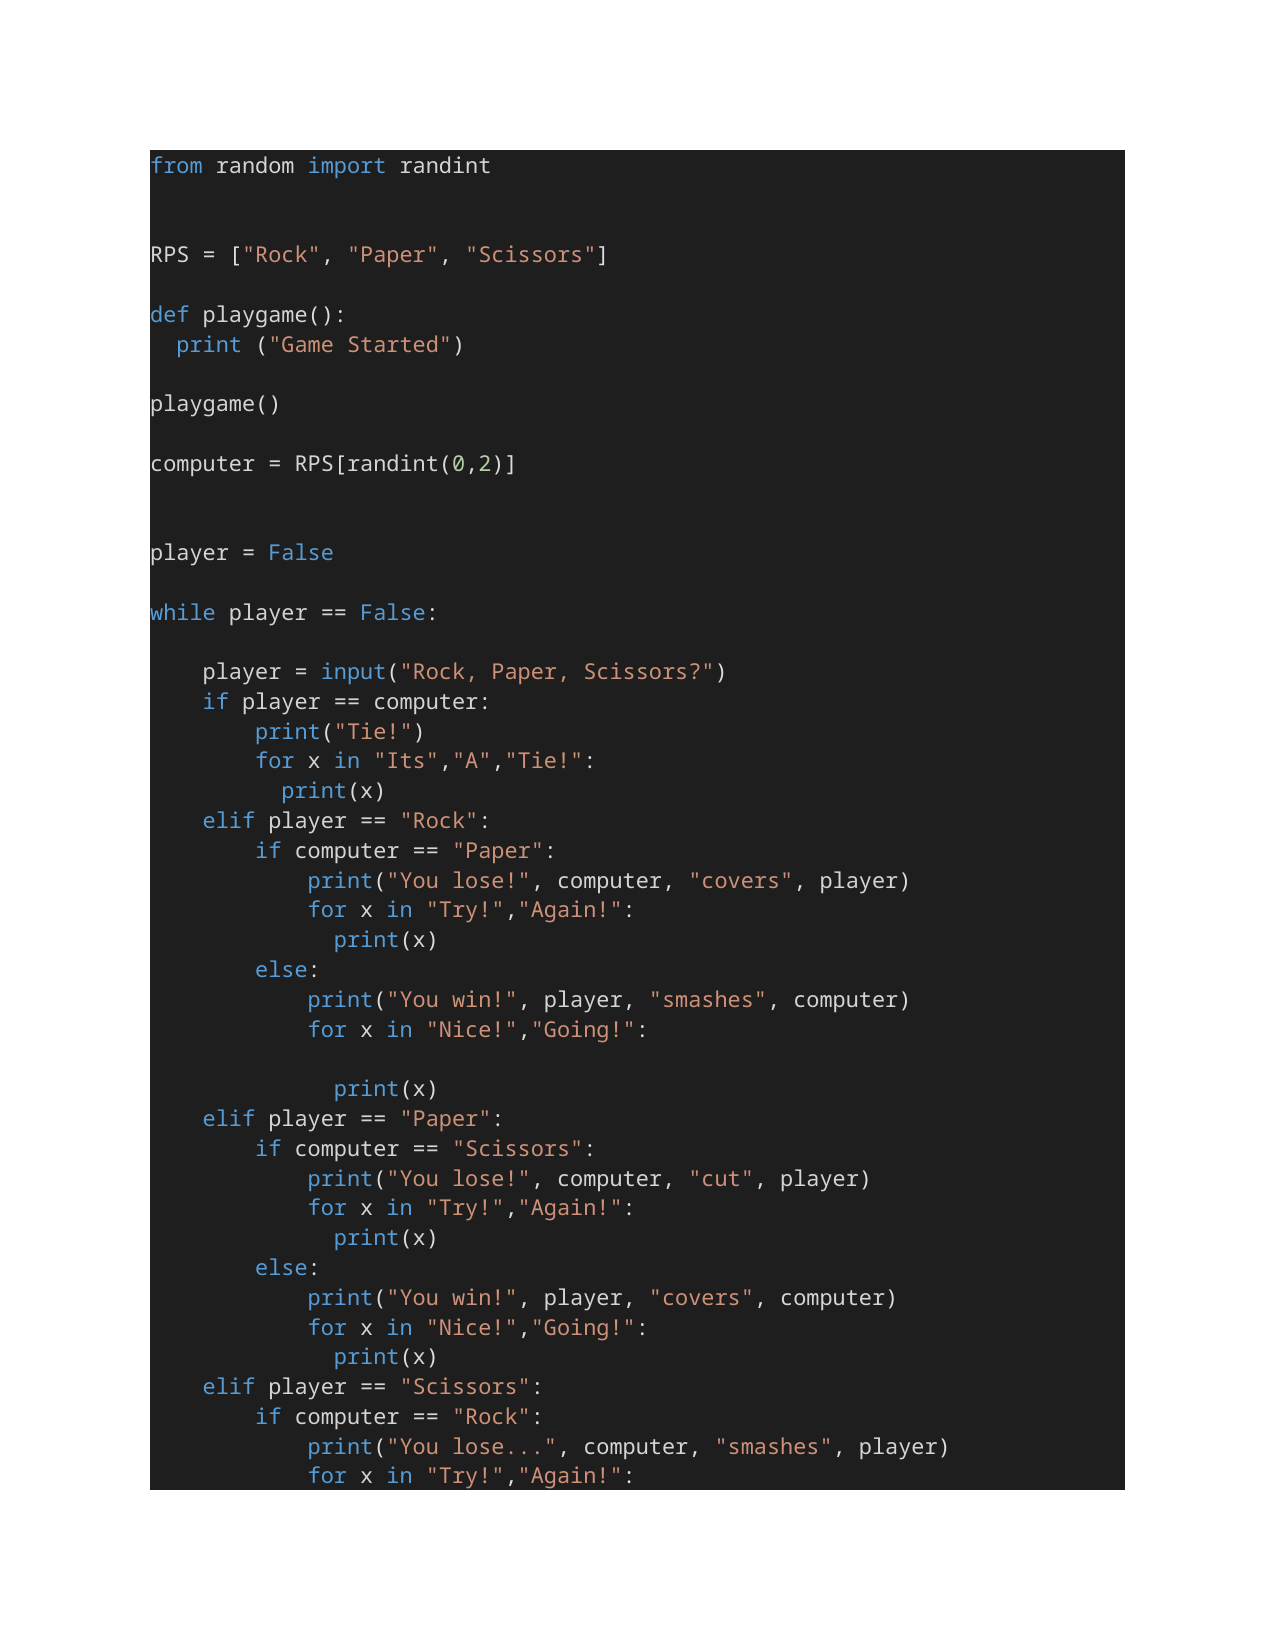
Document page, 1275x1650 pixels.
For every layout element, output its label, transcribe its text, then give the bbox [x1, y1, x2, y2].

text player = False [150, 537, 1125, 567]
text print("You win!", player, "smashes", computer) [150, 984, 1125, 1014]
text if computer == "Scissors": [150, 1133, 1125, 1162]
text print(x) [150, 1341, 1125, 1371]
text print("You lose!", computer, "cut", player) [150, 1162, 1125, 1192]
text print("Tie!") [150, 716, 1125, 746]
text computer = RPS[randint(0,2)] [150, 448, 1125, 478]
text if computer == "Rock": [150, 1401, 1125, 1431]
text print(x) [150, 1073, 1125, 1103]
text for x in "Try!","Again!": [150, 1460, 1125, 1490]
text else: [150, 954, 1125, 984]
text print("You lose!", computer, "covers", player) [150, 865, 1125, 894]
text elif player == "Rock": [150, 805, 1125, 835]
text RPS = ["Rock", "Paper", "Scissors"] [150, 239, 1125, 269]
text if computer == "Paper": [150, 835, 1125, 865]
text while player == False: [150, 597, 1125, 626]
text elif player == "Scissors": [150, 1371, 1125, 1401]
text for x in "Try!","Again!": [150, 894, 1125, 924]
text def playgame(): [150, 299, 1125, 329]
text for x in "Try!","Again!": [150, 1192, 1125, 1222]
text print("You win!", player, "covers", computer) [150, 1282, 1125, 1311]
text if player == computer: [150, 686, 1125, 716]
text player = input("Rock, Paper, Scissors?") [150, 656, 1125, 686]
text for x in "Nice!","Going!": [150, 1311, 1125, 1341]
text elif player == "Paper": [150, 1103, 1125, 1133]
text print("You lose...", computer, "smashes", player) [150, 1431, 1125, 1460]
text from random import randint [150, 150, 1125, 180]
text for x in "Nice!","Going!": [150, 1014, 1125, 1043]
text else: [150, 1252, 1125, 1282]
text print(x) [150, 1222, 1125, 1252]
text print(x) [150, 775, 1125, 805]
text for x in "Its","A","Tie!": [150, 746, 1125, 775]
text print(x) [150, 924, 1125, 954]
text playgame() [150, 388, 1125, 418]
text print ("Game Started") [150, 329, 1125, 358]
